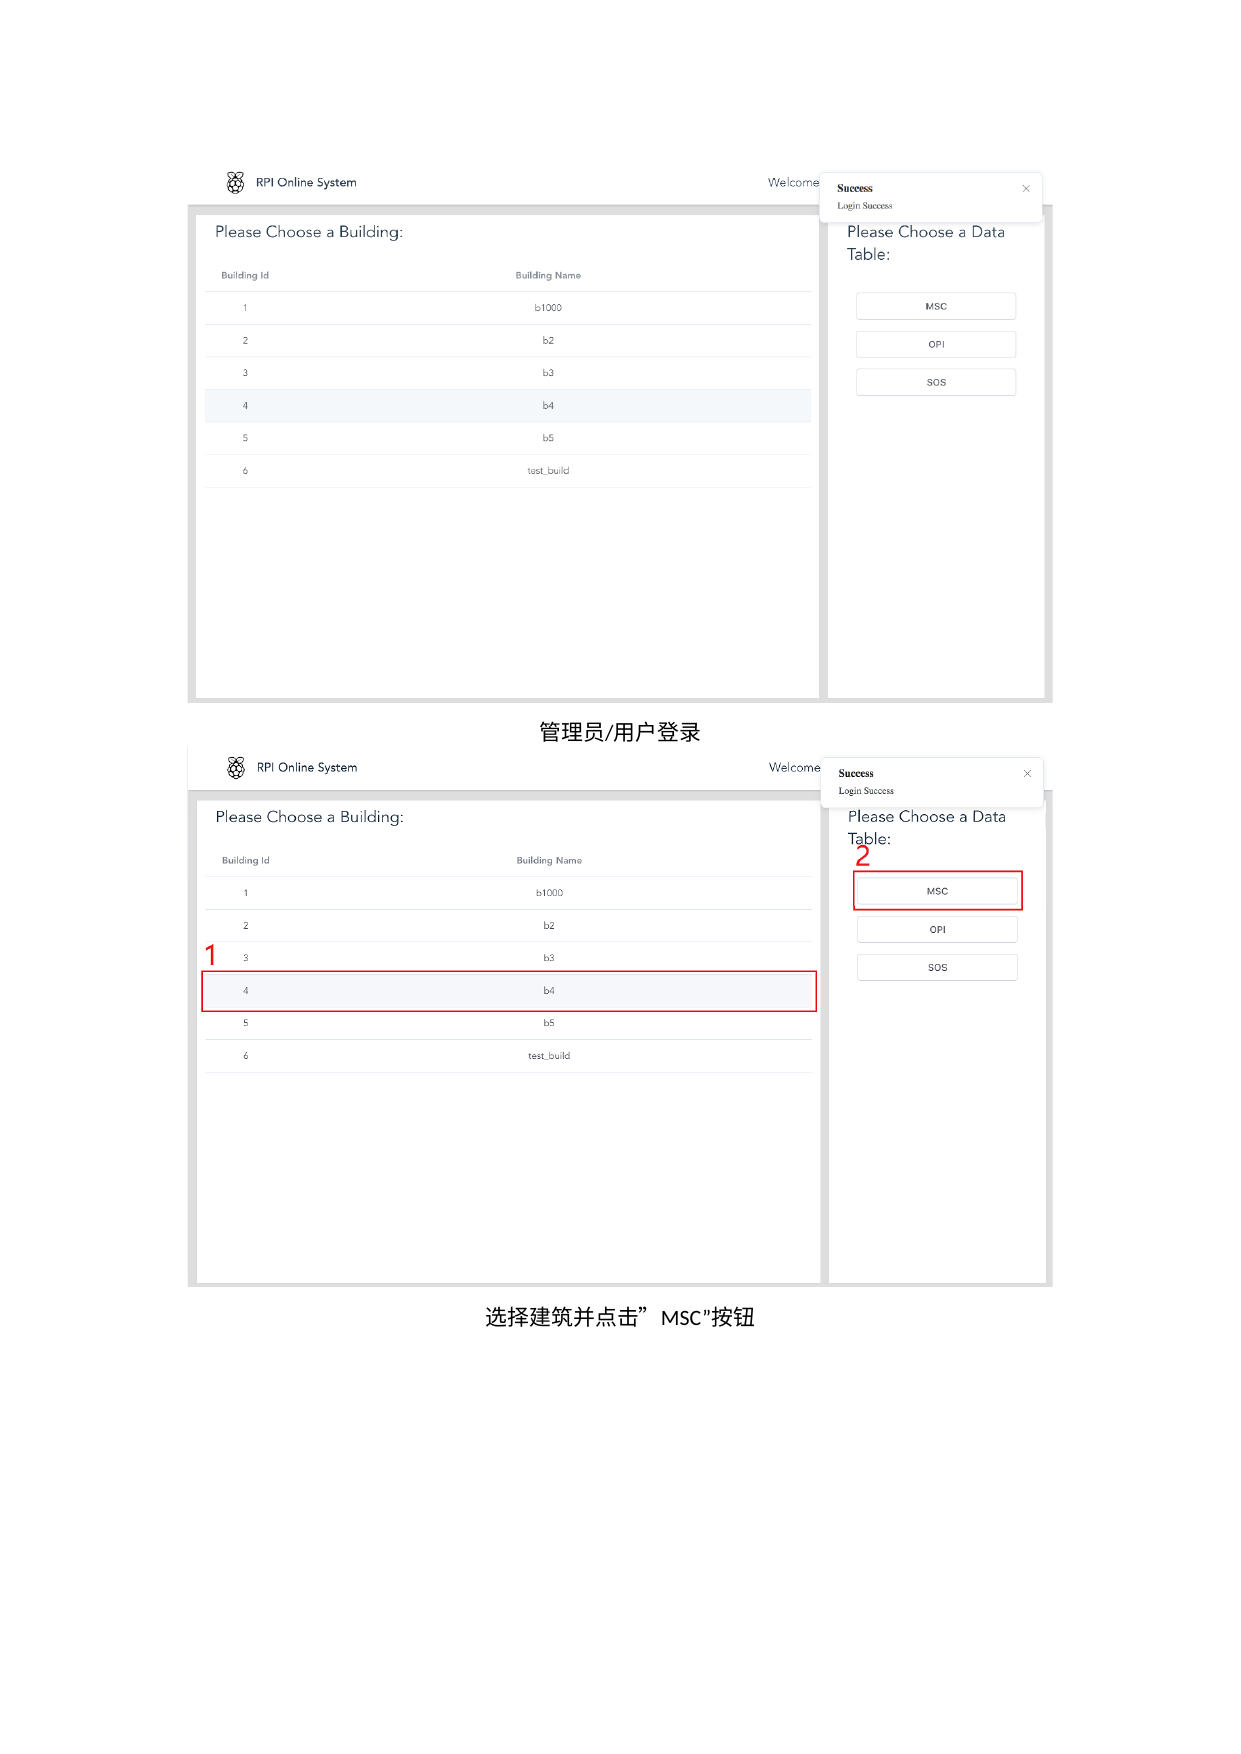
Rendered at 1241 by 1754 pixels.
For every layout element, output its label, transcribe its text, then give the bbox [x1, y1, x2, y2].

picture [187, 747, 1053, 1287]
picture [187, 162, 1053, 703]
text 选择建筑并点击”MSC”按钮 [187, 1299, 1053, 1332]
text 管理员/用户登录 [187, 714, 1053, 747]
